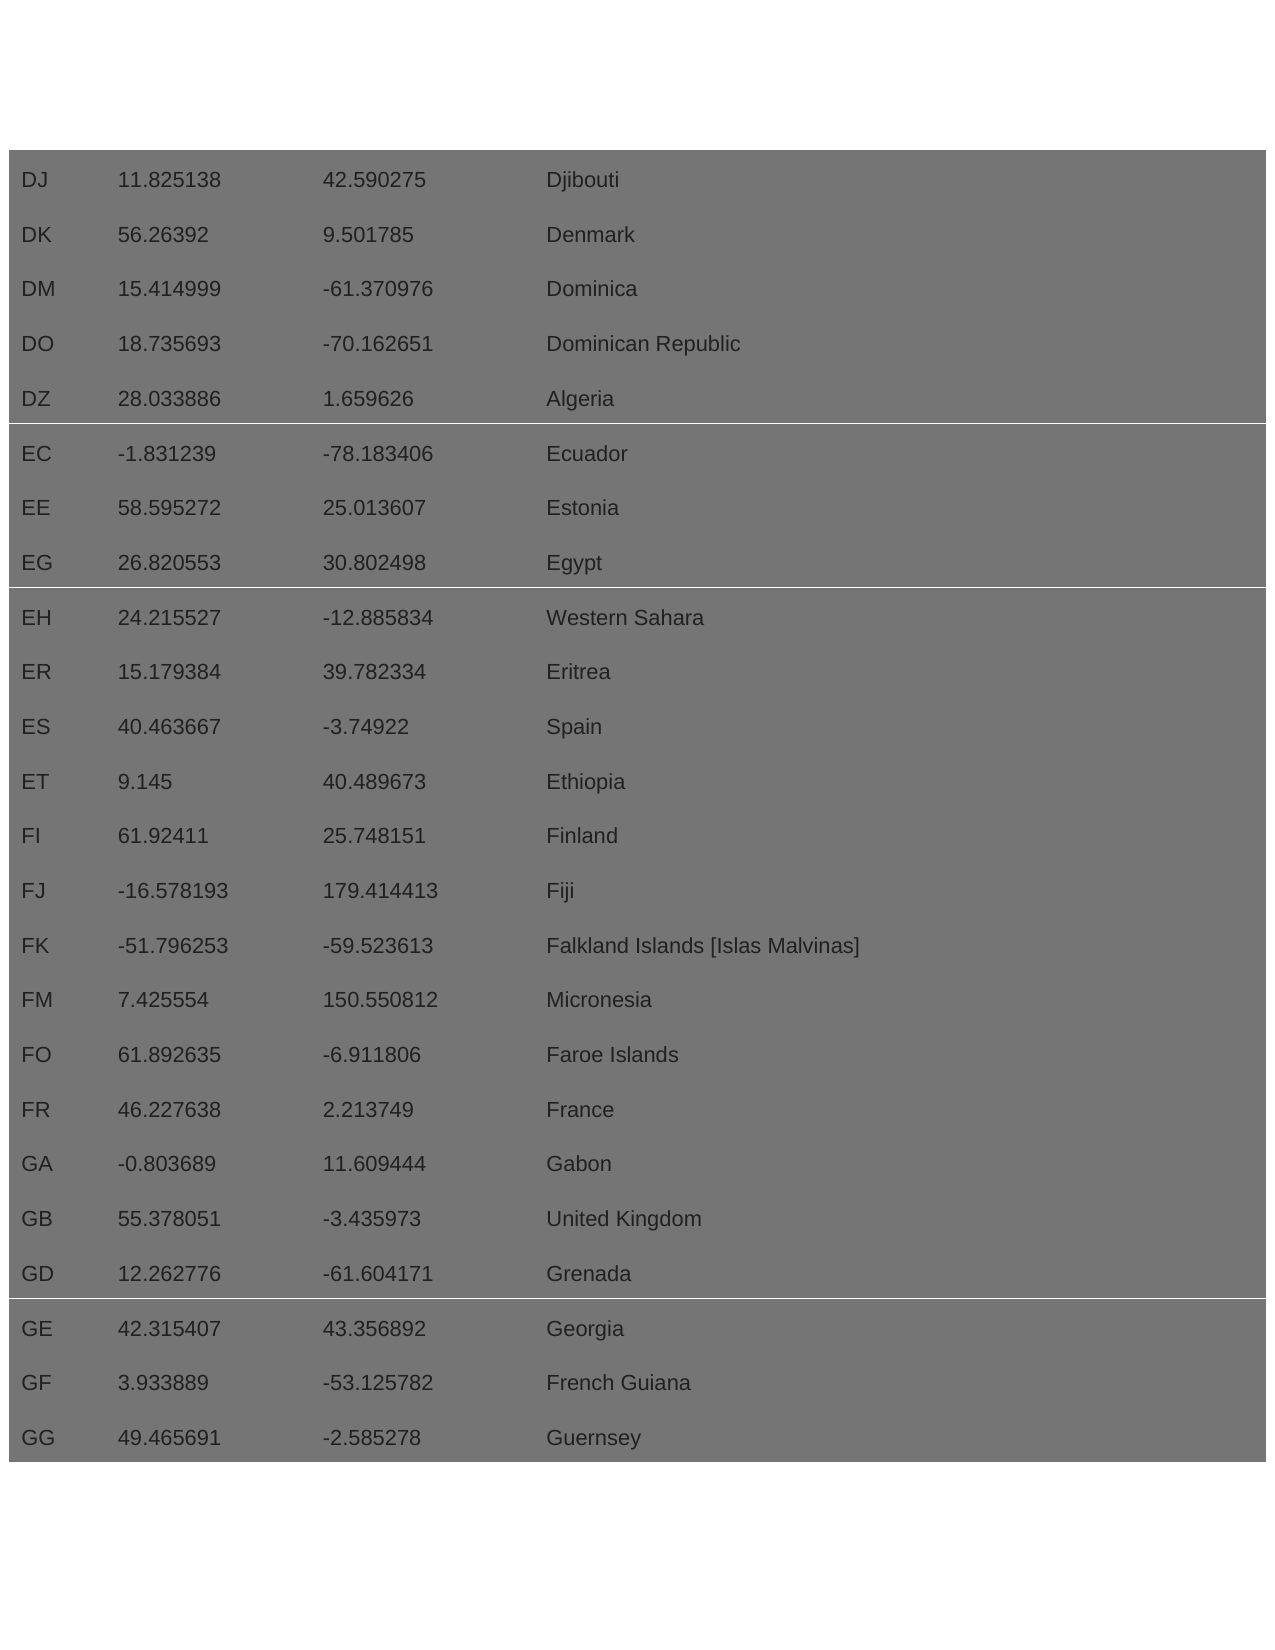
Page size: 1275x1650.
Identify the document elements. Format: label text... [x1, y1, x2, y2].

table_cell Dominica [534, 259, 1266, 314]
table_cell Eritrea [534, 642, 1266, 697]
table_cell 1.659626 [310, 369, 534, 423]
table_cell Ecuador [534, 424, 1266, 478]
table_cell Western Sahara [534, 588, 1266, 642]
table_cell DK [9, 205, 105, 259]
table_cell Dominican Republic [534, 314, 1266, 369]
table_cell -1.831239 [105, 424, 310, 478]
table_cell Gabon [534, 1134, 1266, 1189]
table_cell DO [9, 314, 105, 369]
table_cell GB [9, 1189, 105, 1244]
table_cell DJ [9, 150, 105, 205]
table_cell 30.802498 [310, 533, 534, 587]
table_cell 40.463667 [105, 697, 310, 752]
table_cell 9.501785 [310, 205, 534, 259]
table_cell 15.414999 [105, 259, 310, 314]
table_cell -78.183406 [310, 424, 534, 478]
table_cell 3.933889 [105, 1353, 310, 1408]
table_cell Micronesia [534, 970, 1266, 1025]
table_cell 11.609444 [310, 1134, 534, 1189]
table_cell ER [9, 642, 105, 697]
table_cell 61.92411 [105, 806, 310, 861]
table_cell Estonia [534, 478, 1266, 533]
table_cell FM [9, 970, 105, 1025]
table_cell 46.227638 [105, 1080, 310, 1134]
table_cell GG [9, 1408, 105, 1462]
table_cell 25.013607 [310, 478, 534, 533]
table_cell EG [9, 533, 105, 587]
table_cell Falkland Islands [Islas Malvinas] [534, 916, 1266, 970]
table_cell -3.74922 [310, 697, 534, 752]
table_cell GF [9, 1353, 105, 1408]
table_cell GA [9, 1134, 105, 1189]
table_cell EH [9, 588, 105, 642]
table_cell 12.262776 [105, 1244, 310, 1298]
table_cell 11.825138 [105, 150, 310, 205]
table_cell Ethiopia [534, 752, 1266, 806]
table_cell 39.782334 [310, 642, 534, 697]
table_cell -61.604171 [310, 1244, 534, 1298]
table_cell 56.26392 [105, 205, 310, 259]
table_cell Georgia [534, 1299, 1266, 1353]
table_cell -12.885834 [310, 588, 534, 642]
table_cell -2.585278 [310, 1408, 534, 1462]
table_cell 28.033886 [105, 369, 310, 423]
table_cell 42.590275 [310, 150, 534, 205]
table_cell French Guiana [534, 1353, 1266, 1408]
table_cell 150.550812 [310, 970, 534, 1025]
table_cell Spain [534, 697, 1266, 752]
table_cell FO [9, 1025, 105, 1080]
table_cell Finland [534, 806, 1266, 861]
table_cell Guernsey [534, 1408, 1266, 1462]
table_cell 58.595272 [105, 478, 310, 533]
table_cell -0.803689 [105, 1134, 310, 1189]
table_cell Faroe Islands [534, 1025, 1266, 1080]
table_cell FR [9, 1080, 105, 1134]
table_cell -59.523613 [310, 916, 534, 970]
table_cell 40.489673 [310, 752, 534, 806]
table_cell Djibouti [534, 150, 1266, 205]
table_cell 179.414413 [310, 861, 534, 916]
table_cell ET [9, 752, 105, 806]
table_cell -51.796253 [105, 916, 310, 970]
table_cell -70.162651 [310, 314, 534, 369]
table_cell ES [9, 697, 105, 752]
table_cell GD [9, 1244, 105, 1298]
table_cell 7.425554 [105, 970, 310, 1025]
table_cell GE [9, 1299, 105, 1353]
table_cell FI [9, 806, 105, 861]
table_cell EE [9, 478, 105, 533]
table_cell 24.215527 [105, 588, 310, 642]
table_cell 55.378051 [105, 1189, 310, 1244]
table_cell -61.370976 [310, 259, 534, 314]
table_cell Fiji [534, 861, 1266, 916]
table_cell EC [9, 424, 105, 478]
table_cell 26.820553 [105, 533, 310, 587]
table_cell -6.911806 [310, 1025, 534, 1080]
table_cell DM [9, 259, 105, 314]
table_cell 18.735693 [105, 314, 310, 369]
table_cell -3.435973 [310, 1189, 534, 1244]
table_cell 49.465691 [105, 1408, 310, 1462]
table_cell -16.578193 [105, 861, 310, 916]
table_cell DZ [9, 369, 105, 423]
table_cell United Kingdom [534, 1189, 1266, 1244]
table_cell -53.125782 [310, 1353, 534, 1408]
table_cell 61.892635 [105, 1025, 310, 1080]
table_cell 15.179384 [105, 642, 310, 697]
table_cell France [534, 1080, 1266, 1134]
table_cell Grenada [534, 1244, 1266, 1298]
table_cell Algeria [534, 369, 1266, 423]
table_cell Denmark [534, 205, 1266, 259]
table_cell 9.145 [105, 752, 310, 806]
table_cell FK [9, 916, 105, 970]
table_cell 2.213749 [310, 1080, 534, 1134]
table_cell 25.748151 [310, 806, 534, 861]
table_cell FJ [9, 861, 105, 916]
table_cell 43.356892 [310, 1299, 534, 1353]
table_cell Egypt [534, 533, 1266, 587]
table_cell 42.315407 [105, 1299, 310, 1353]
